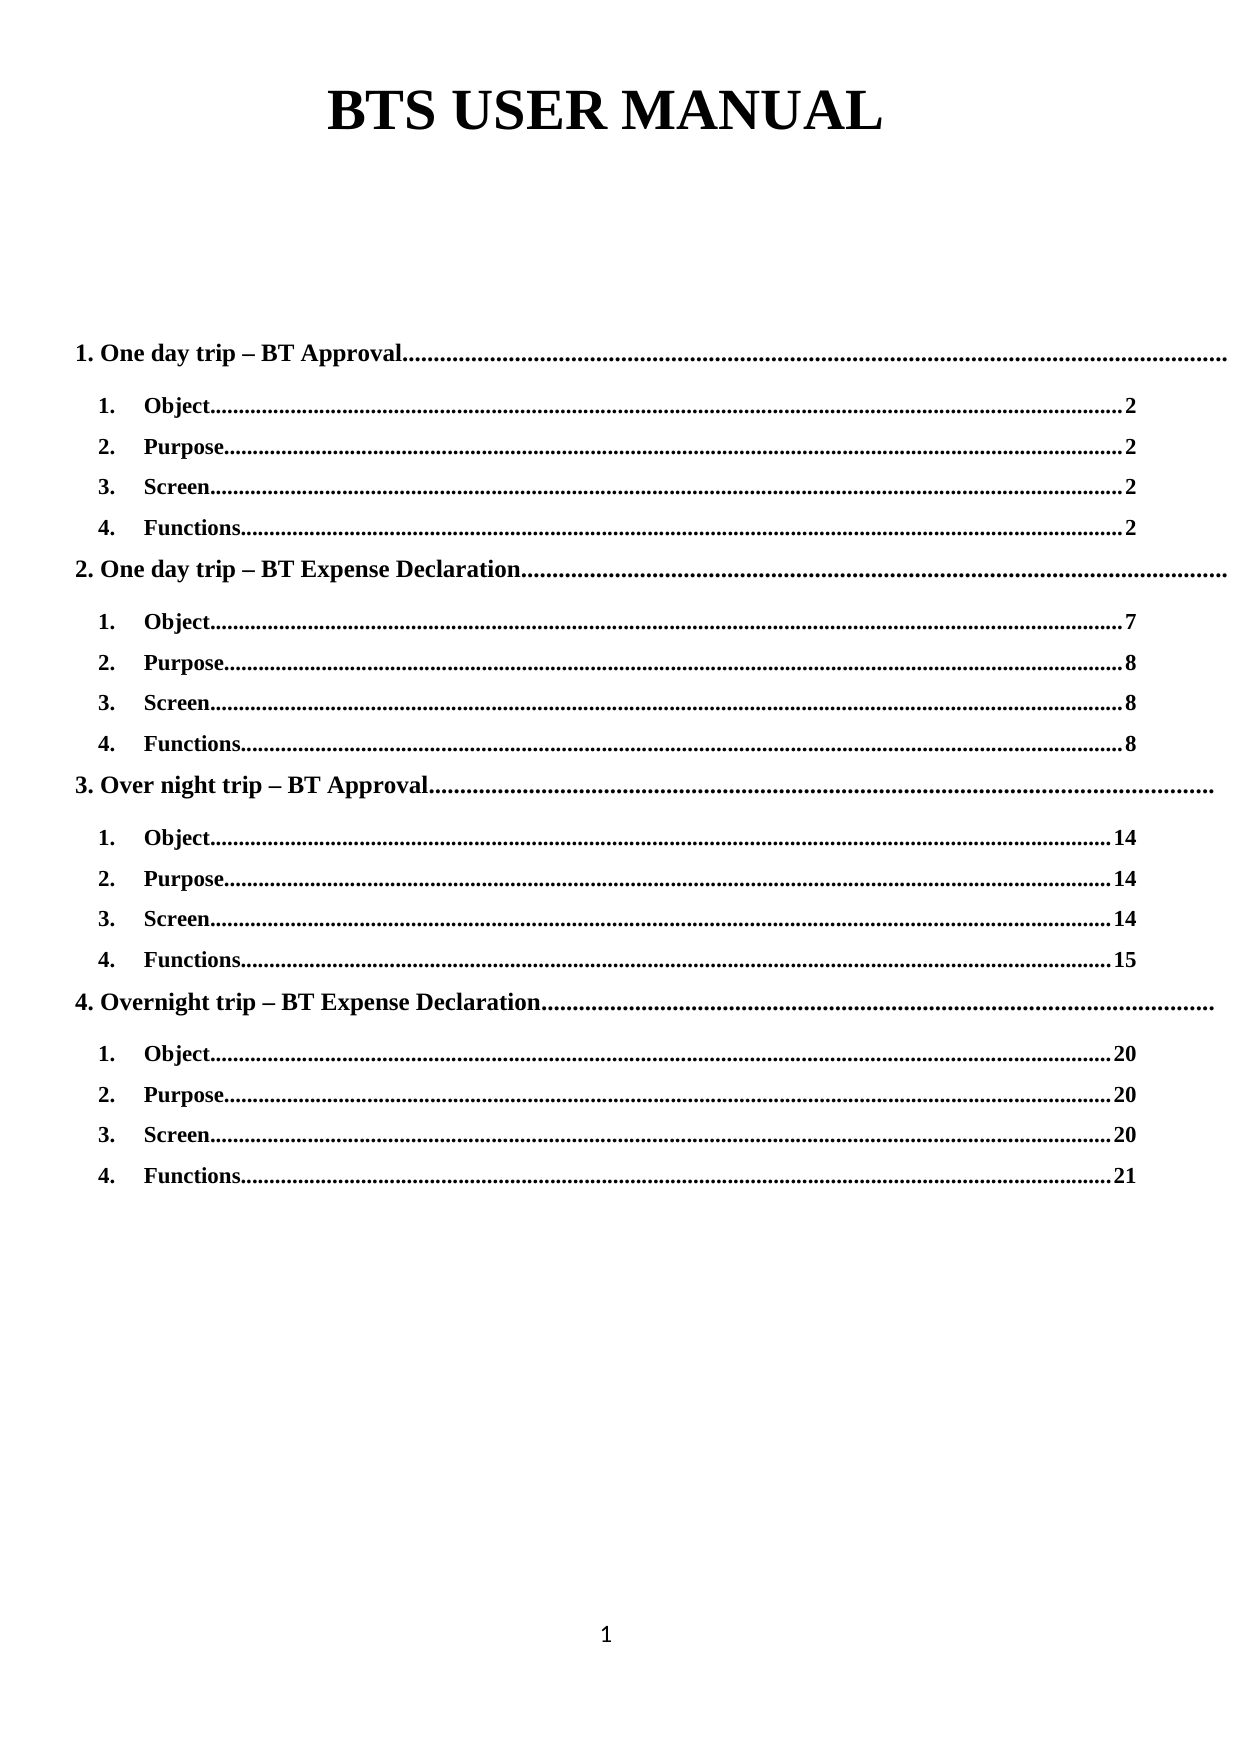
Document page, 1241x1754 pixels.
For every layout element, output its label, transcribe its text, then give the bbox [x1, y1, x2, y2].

text BTS USER MANUAL [75, 75, 1136, 142]
